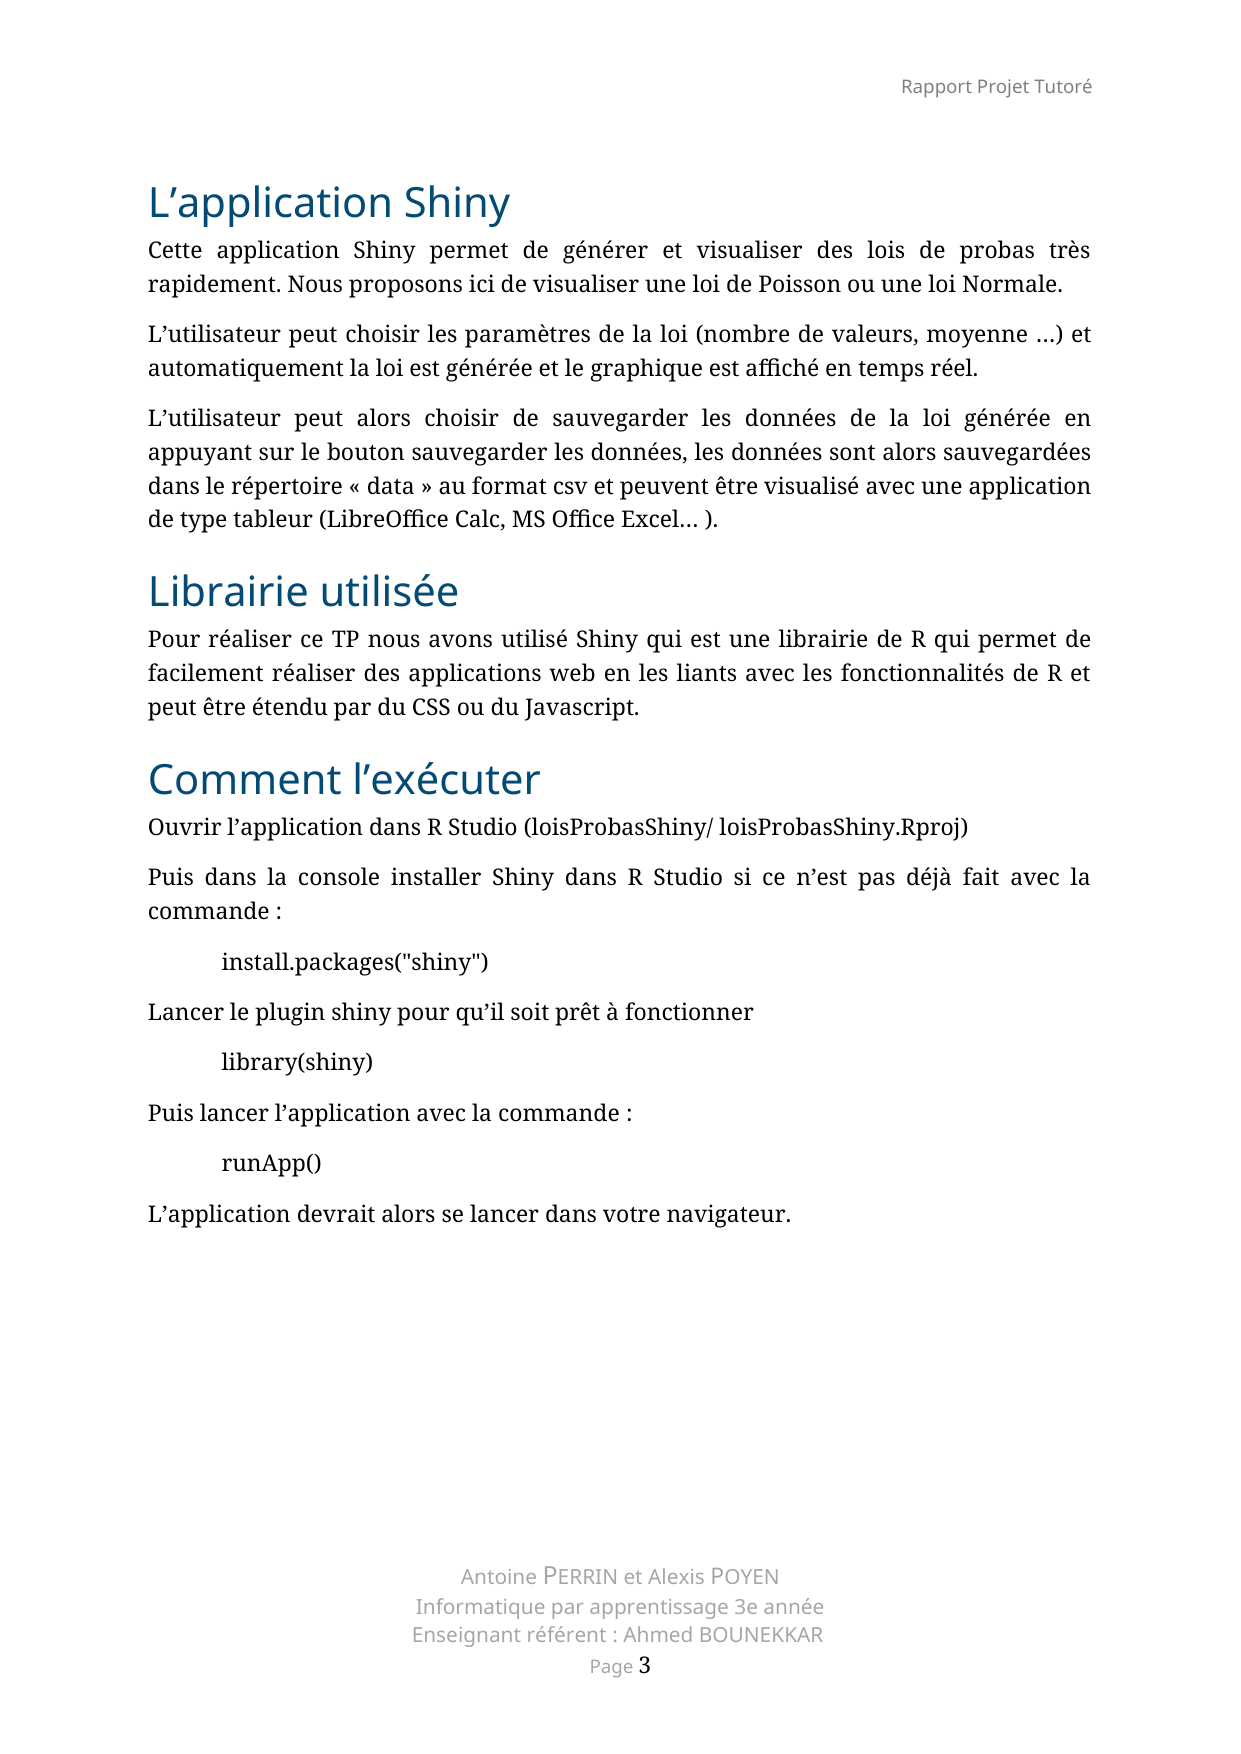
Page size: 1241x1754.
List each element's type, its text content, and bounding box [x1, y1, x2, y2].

text Lancer le plugin shiny pour qu’il soit prêt à fonctionner [148, 996, 1093, 1027]
text Pour réaliser ce TP nous avons utilisé Shiny qui est une librairie de R qui permet de facilement réaliser des applications web en les liants avec les fonctionnalités de R et peut être étendu par du CSS ou du Javascript. [148, 623, 1093, 722]
text L’utilisateur peut choisir les paramètres de la loi (nombre de valeurs, moyenne …) et automatiquement la loi est générée et le graphique est affiché en temps réel. [148, 318, 1093, 383]
text Puis dans la console installer Shiny dans R Studio si ce n’est pas déjà fait avec la commande : [148, 861, 1093, 926]
text L’application devrait alors se lancer dans votre navigateur. [148, 1198, 1093, 1229]
text Cette application Shiny permet de générer et visualiser des lois de probas très rapidement. Nous proposons ici de visualiser une loi de Poisson ou une loi Normale. [148, 234, 1093, 299]
subtitle Comment l’exécuter [148, 750, 1093, 806]
text Ouvrir l’application dans R Studio (loisProbasShiny/ loisProbasShiny.Rproj) [148, 811, 1093, 842]
text Puis lancer l’application avec la commande : [148, 1097, 1093, 1128]
text install.packages("shiny") [148, 946, 1093, 977]
text L’utilisateur peut alors choisir de sauvegarder les données de la loi générée en appuyant sur le bouton sauvegarder les données, les données sont alors sauvegardées dans le répertoire « data » au format csv et peuvent être visualisé avec une application de type tableur (LibreOffice Calc, MS Office Excel… ). [148, 402, 1093, 535]
text library(shiny) [148, 1046, 1093, 1078]
subtitle Librairie utilisée [148, 562, 1093, 619]
text runApp() [148, 1147, 1093, 1178]
subtitle L’application Shiny [148, 173, 1093, 229]
